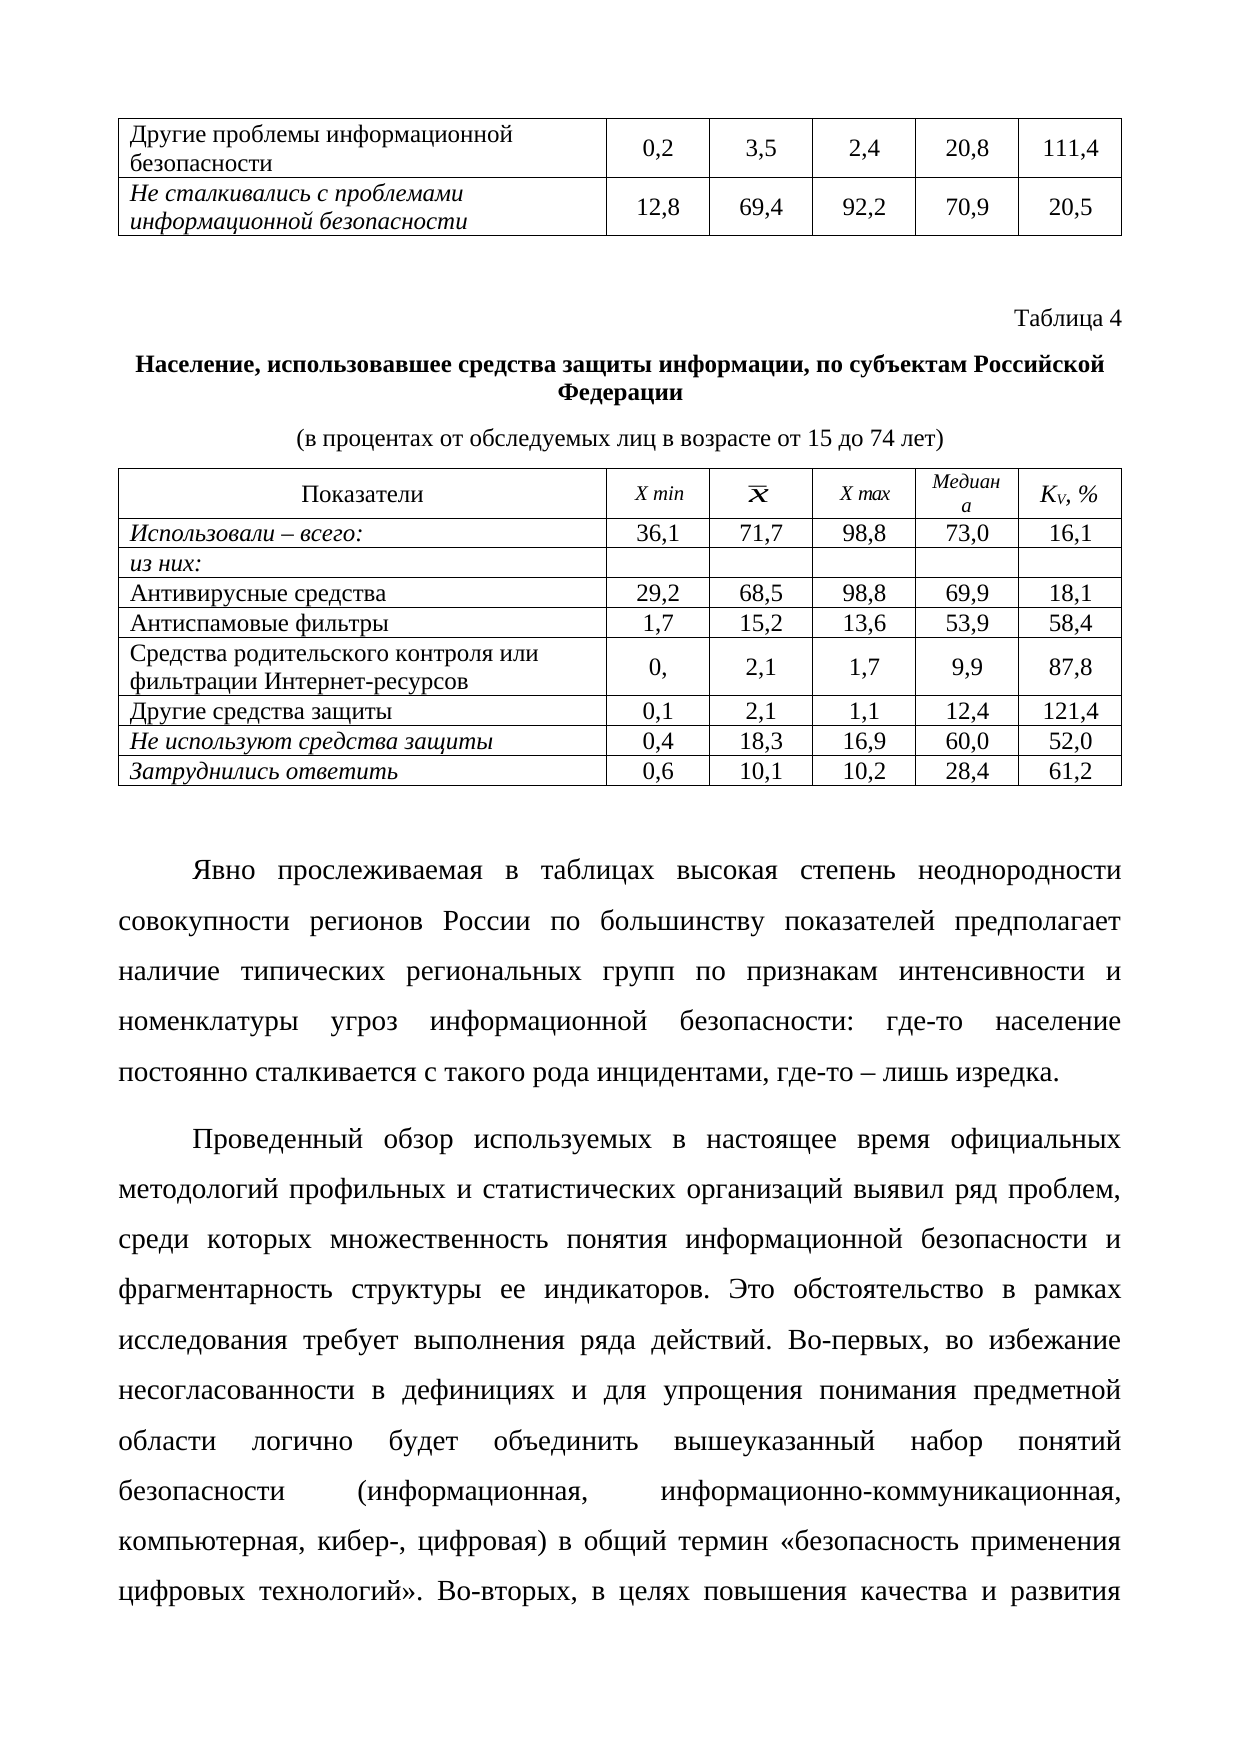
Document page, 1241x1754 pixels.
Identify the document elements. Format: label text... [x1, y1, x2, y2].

table_cell 12,4 [916, 696, 1018, 725]
table_cell 1,7 [607, 608, 709, 637]
table_cell 52,0 [1019, 726, 1121, 755]
table_cell 36,1 [607, 519, 709, 547]
table_cell 20,5 [1019, 178, 1121, 235]
table_cell Не используют средства защиты [119, 726, 606, 755]
table_cell 69,9 [916, 578, 1018, 607]
table_header Медиана [916, 469, 1018, 517]
table_cell 20,8 [916, 119, 1018, 177]
table_cell 0, [607, 638, 709, 695]
table_cell 111,4 [1019, 119, 1121, 177]
table_cell Антиспамовые фильтры [119, 608, 606, 637]
table_cell 98,8 [813, 578, 915, 607]
table_cell [813, 548, 915, 577]
table_cell 9,9 [916, 638, 1018, 695]
table_cell 92,2 [813, 178, 915, 235]
table_cell 18,1 [1019, 578, 1121, 607]
table_cell 69,4 [710, 178, 812, 235]
table_cell 61,2 [1019, 756, 1121, 784]
table_cell Не сталкивались с проблемами информационной безопасности [119, 178, 606, 235]
table_cell 73,0 [916, 519, 1018, 547]
table_cell 68,5 [710, 578, 812, 607]
table_cell Использовали – всего: [119, 519, 606, 547]
table_cell 3,5 [710, 119, 812, 177]
table_header X max [813, 469, 915, 517]
table_cell 0,4 [607, 726, 709, 755]
table_cell из них: [119, 548, 606, 577]
table_header X min [607, 469, 709, 517]
table_cell 2,1 [710, 638, 812, 695]
table_cell 1,7 [813, 638, 915, 695]
table_cell [710, 548, 812, 577]
table_cell 53,9 [916, 608, 1018, 637]
text Население, использовавшее средства защиты информации, по субъектам Российской Федерации [118, 349, 1122, 406]
table_cell 28,4 [916, 756, 1018, 784]
table_header KV, % [1019, 469, 1121, 517]
table_cell 71,7 [710, 519, 812, 547]
text (в процентах от обследуемых лиц в возрасте от 15 до 74 лет) [118, 423, 1122, 452]
table_cell [1019, 548, 1121, 577]
table_cell 10,1 [710, 756, 812, 784]
table_cell 58,4 [1019, 608, 1121, 637]
table_cell 16,1 [1019, 519, 1121, 547]
table_cell 0,1 [607, 696, 709, 725]
table_cell Другие средства защиты [119, 696, 606, 725]
table_cell 1,1 [813, 696, 915, 725]
text Таблица 4 [118, 303, 1122, 332]
table_cell [607, 548, 709, 577]
table_cell Средства родительского контроля или фильтрации Интернет-ресурсов [119, 638, 606, 695]
table_cell 29,2 [607, 578, 709, 607]
table_cell 12,8 [607, 178, 709, 235]
table_header [710, 469, 812, 517]
table_cell 18,3 [710, 726, 812, 755]
table_cell 15,2 [710, 608, 812, 637]
table_cell 87,8 [1019, 638, 1121, 695]
table_cell [916, 548, 1018, 577]
table_cell 70,9 [916, 178, 1018, 235]
table_cell Другие проблемы информационной безопасности [119, 119, 606, 177]
table_cell 13,6 [813, 608, 915, 637]
table_cell 121,4 [1019, 696, 1121, 725]
table_cell Затруднились ответить [119, 756, 606, 784]
table_cell 10,2 [813, 756, 915, 784]
table_cell 98,8 [813, 519, 915, 547]
table_cell 2,4 [813, 119, 915, 177]
table_cell Антивирусные средства [119, 578, 606, 607]
text Явно прослеживаемая в таблицах высокая степень неоднородности совокупности регионов России по большинству показателей предполагает наличие типических региональных групп по признакам интенсивности и номенклатуры угроз информационной безопасности: где-то население постоянно сталкивается с такого рода инцидентами, где-то – лишь изредка. [118, 852, 1122, 1087]
table_cell 2,1 [710, 696, 812, 725]
table_cell 60,0 [916, 726, 1018, 755]
table_cell 16,9 [813, 726, 915, 755]
table_header Показатели [119, 469, 606, 517]
table_cell 0,2 [607, 119, 709, 177]
table_cell 0,6 [607, 756, 709, 784]
